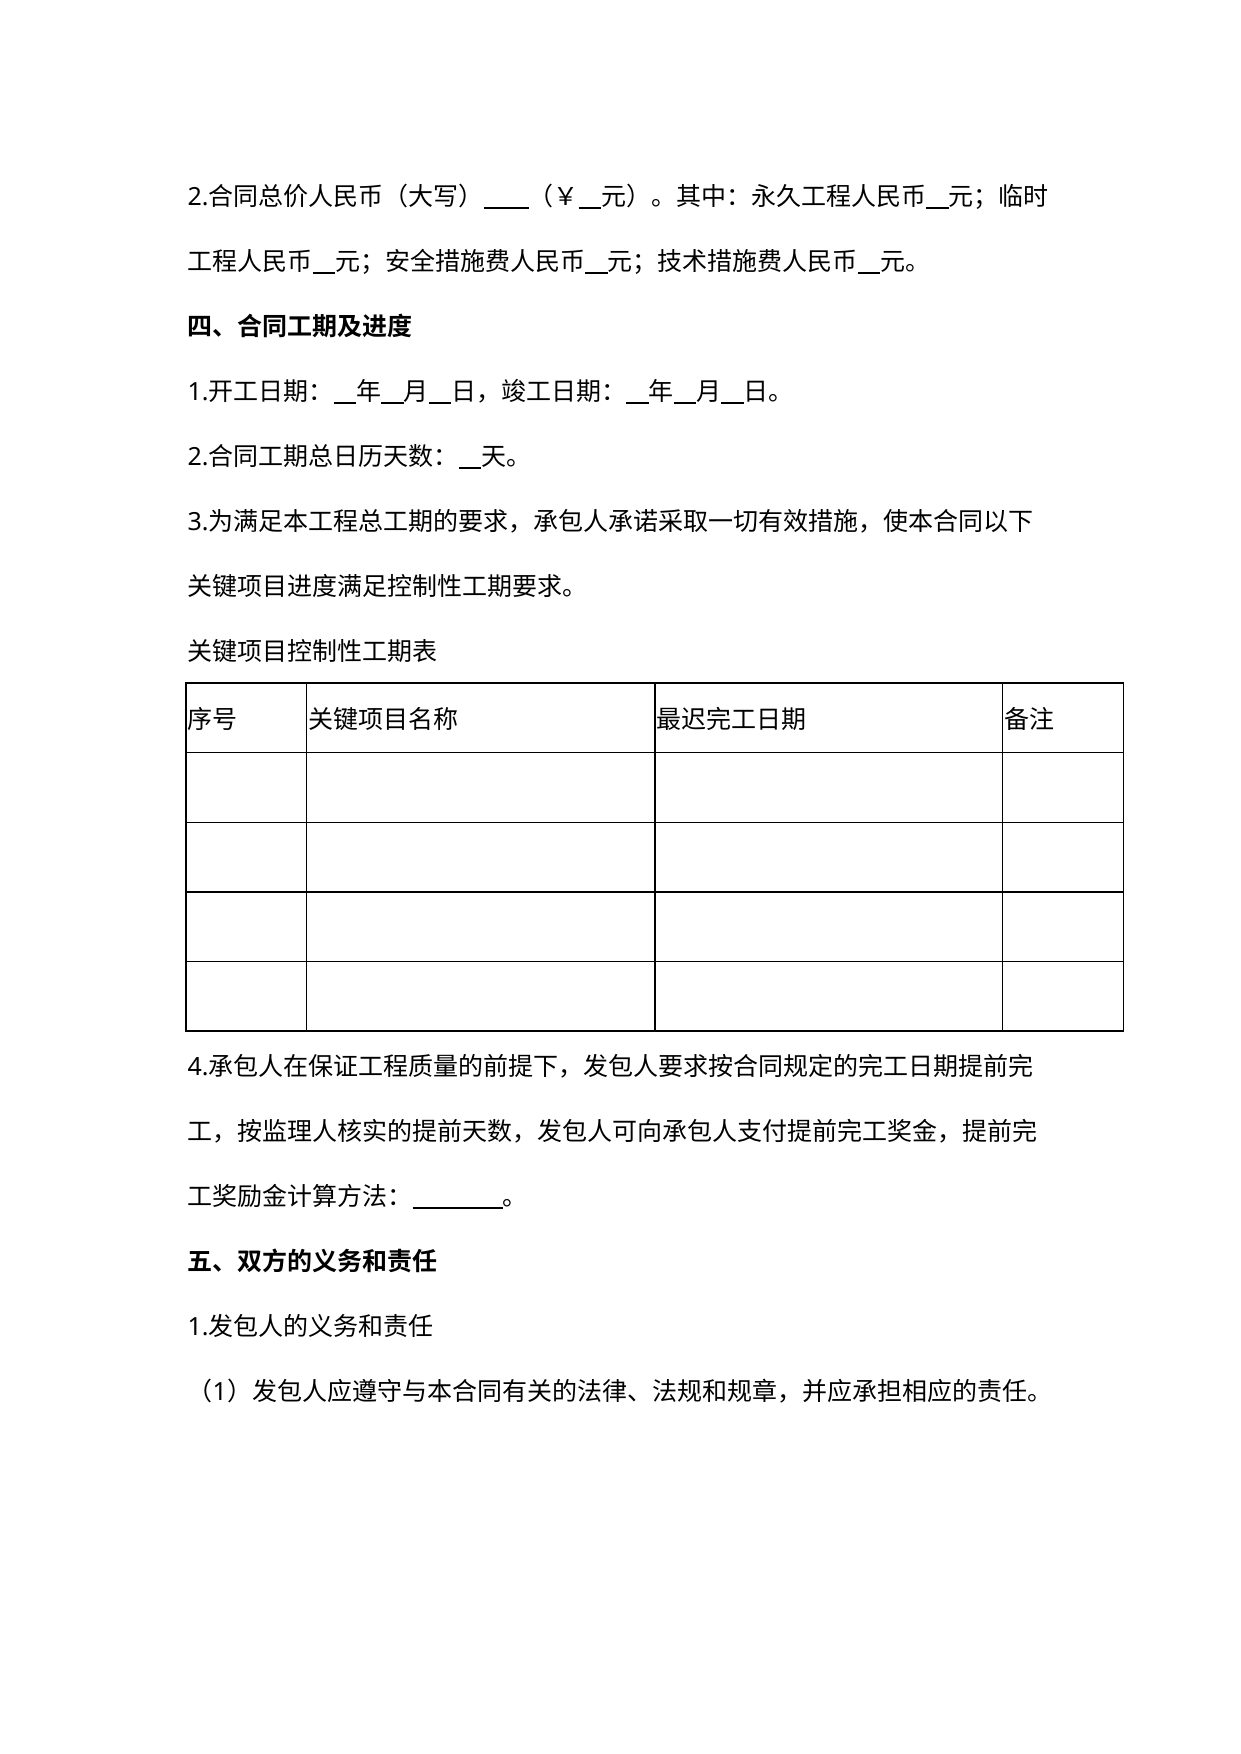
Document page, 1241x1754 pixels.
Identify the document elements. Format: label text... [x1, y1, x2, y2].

table_cell [307, 823, 654, 891]
table_header 备注 [1003, 684, 1123, 752]
table_cell [656, 962, 1002, 1030]
table_cell [1003, 753, 1123, 821]
table_cell [307, 893, 654, 961]
text 关键项目控制性工期表 [187, 617, 1053, 682]
text 2.合同工期总日历天数： 天。 [187, 422, 1053, 487]
table_cell [307, 962, 654, 1030]
text （1）发包人应遵守与本合同有关的法律、法规和规章，并应承担相应的责任。 [187, 1357, 1053, 1422]
table_cell [187, 962, 306, 1030]
table_cell [1003, 893, 1123, 961]
table_cell [1003, 823, 1123, 891]
text 2.合同总价人民币（大写） （￥ 元）。其中：永久工程人民币 元；临时工程人民币 元；安全措施费人民币 元；技术措施费人民币 元。 [187, 162, 1053, 292]
text 3.为满足本工程总工期的要求，承包人承诺采取一切有效措施，使本合同以下关键项目进度满足控制性工期要求。 [187, 487, 1053, 617]
table_cell [187, 753, 306, 821]
table_header 序号 [187, 684, 306, 752]
text 1.发包人的义务和责任 [187, 1292, 1053, 1357]
text 1.开工日期： 年 月 日，竣工日期： 年 月 日。 [187, 357, 1053, 422]
table_cell [187, 823, 306, 891]
table_cell [656, 893, 1002, 961]
text 4.承包人在保证工程质量的前提下，发包人要求按合同规定的完工日期提前完工，按监理人核实的提前天数，发包人可向承包人支付提前完工奖金，提前完工奖励金计算方法： 。 [187, 1032, 1053, 1227]
table_cell [307, 753, 654, 821]
table_cell [656, 753, 1002, 821]
subtitle 四、合同工期及进度 [187, 292, 1053, 357]
table_cell [187, 893, 306, 961]
subtitle 五、双方的义务和责任 [187, 1227, 1053, 1292]
table_cell [1003, 962, 1123, 1030]
table_cell [656, 823, 1002, 891]
table_header 关键项目名称 [307, 684, 654, 752]
table_header 最迟完工日期 [656, 684, 1002, 752]
